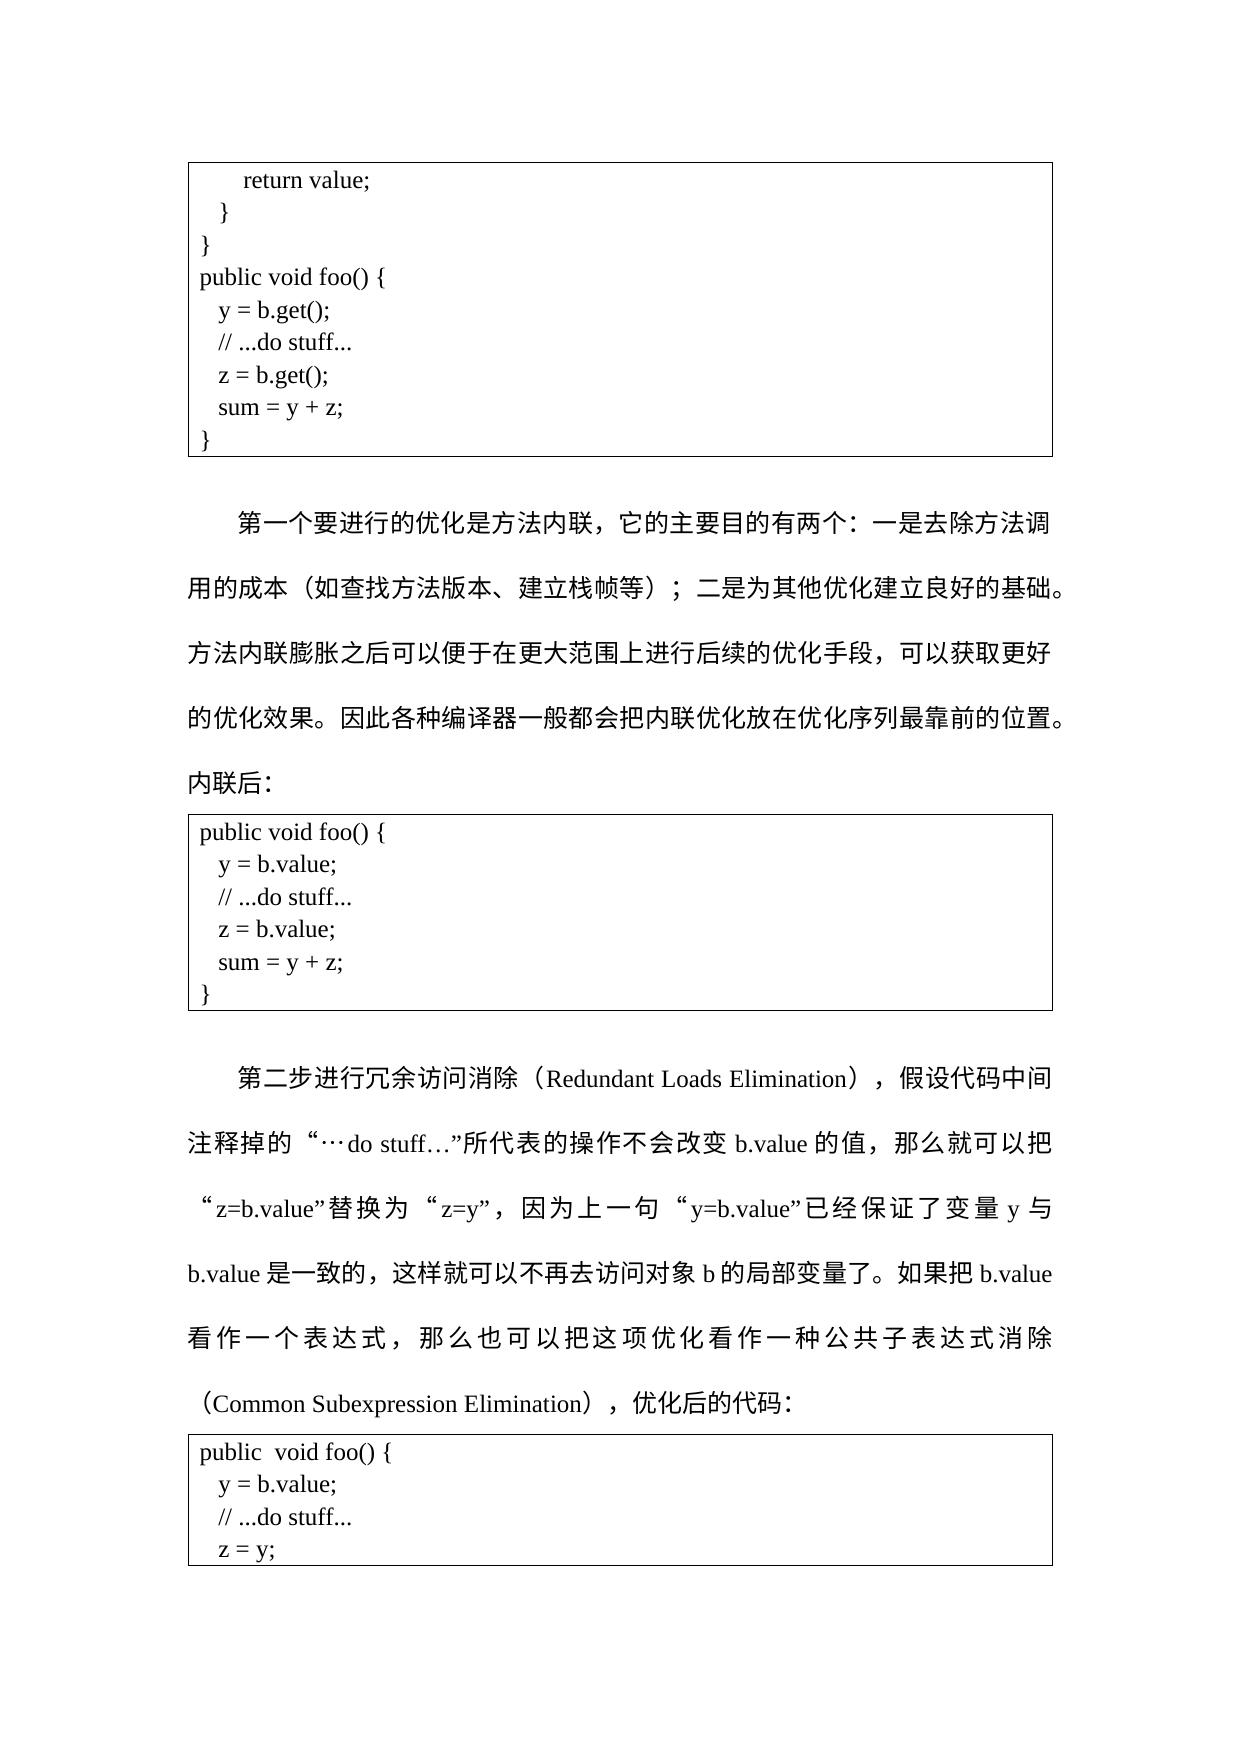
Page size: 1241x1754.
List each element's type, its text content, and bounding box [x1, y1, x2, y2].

table_header public void foo() { y = b.value; // ...do stuff... z = b.value; sum = y + z; } [189, 815, 1052, 1010]
text 第二步进行冗余访问消除（Redundant Loads Elimination），假设代码中间注释掉的“…do stuff…”所代表的操作不会改变b.value的值，那么就可以把“z=b.value”替换为“z=y”，因为上一句“y=b.value”已经保证了变量y与b.value是一致的，这样就可以不再去访问对象b的局部变量了。如果把b.value看作一个表达式，那么也可以把这项优化看作一种公共子表达式消除（Common Subexpression Elimination），优化后的代码： [187, 1044, 1053, 1434]
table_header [189, 1435, 1052, 1565]
text 第一个要进行的优化是方法内联，它的主要目的有两个：一是去除方法调用的成本（如查找方法版本、建立栈帧等）；二是为其他优化建立良好的基础。方法内联膨胀之后可以便于在更大范围上进行后续的优化手段，可以获取更好的优化效果。因此各种编译器一般都会把内联优化放在优化序列最靠前的位置。内联后： [187, 489, 1053, 814]
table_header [189, 163, 1052, 456]
